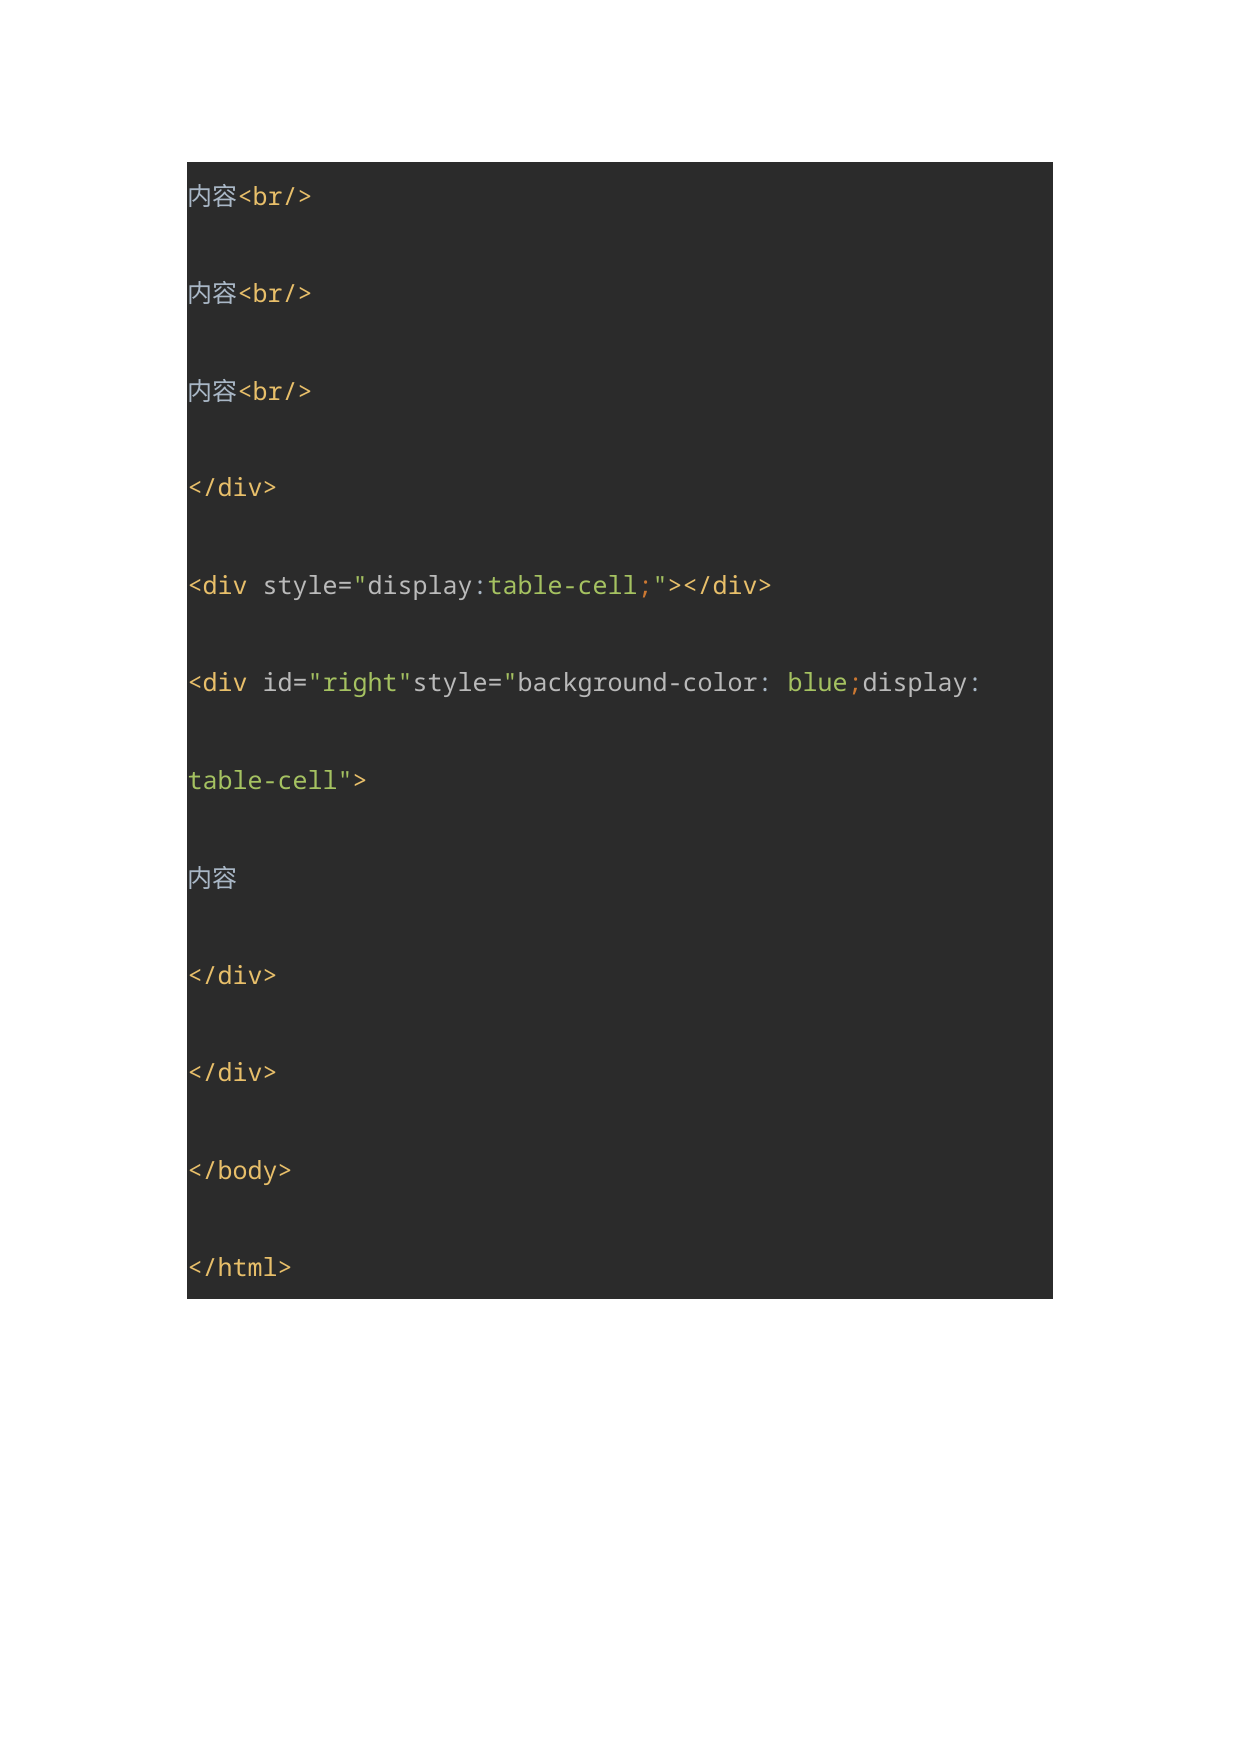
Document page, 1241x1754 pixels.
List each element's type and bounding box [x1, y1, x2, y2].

text [187, 162, 1053, 1299]
